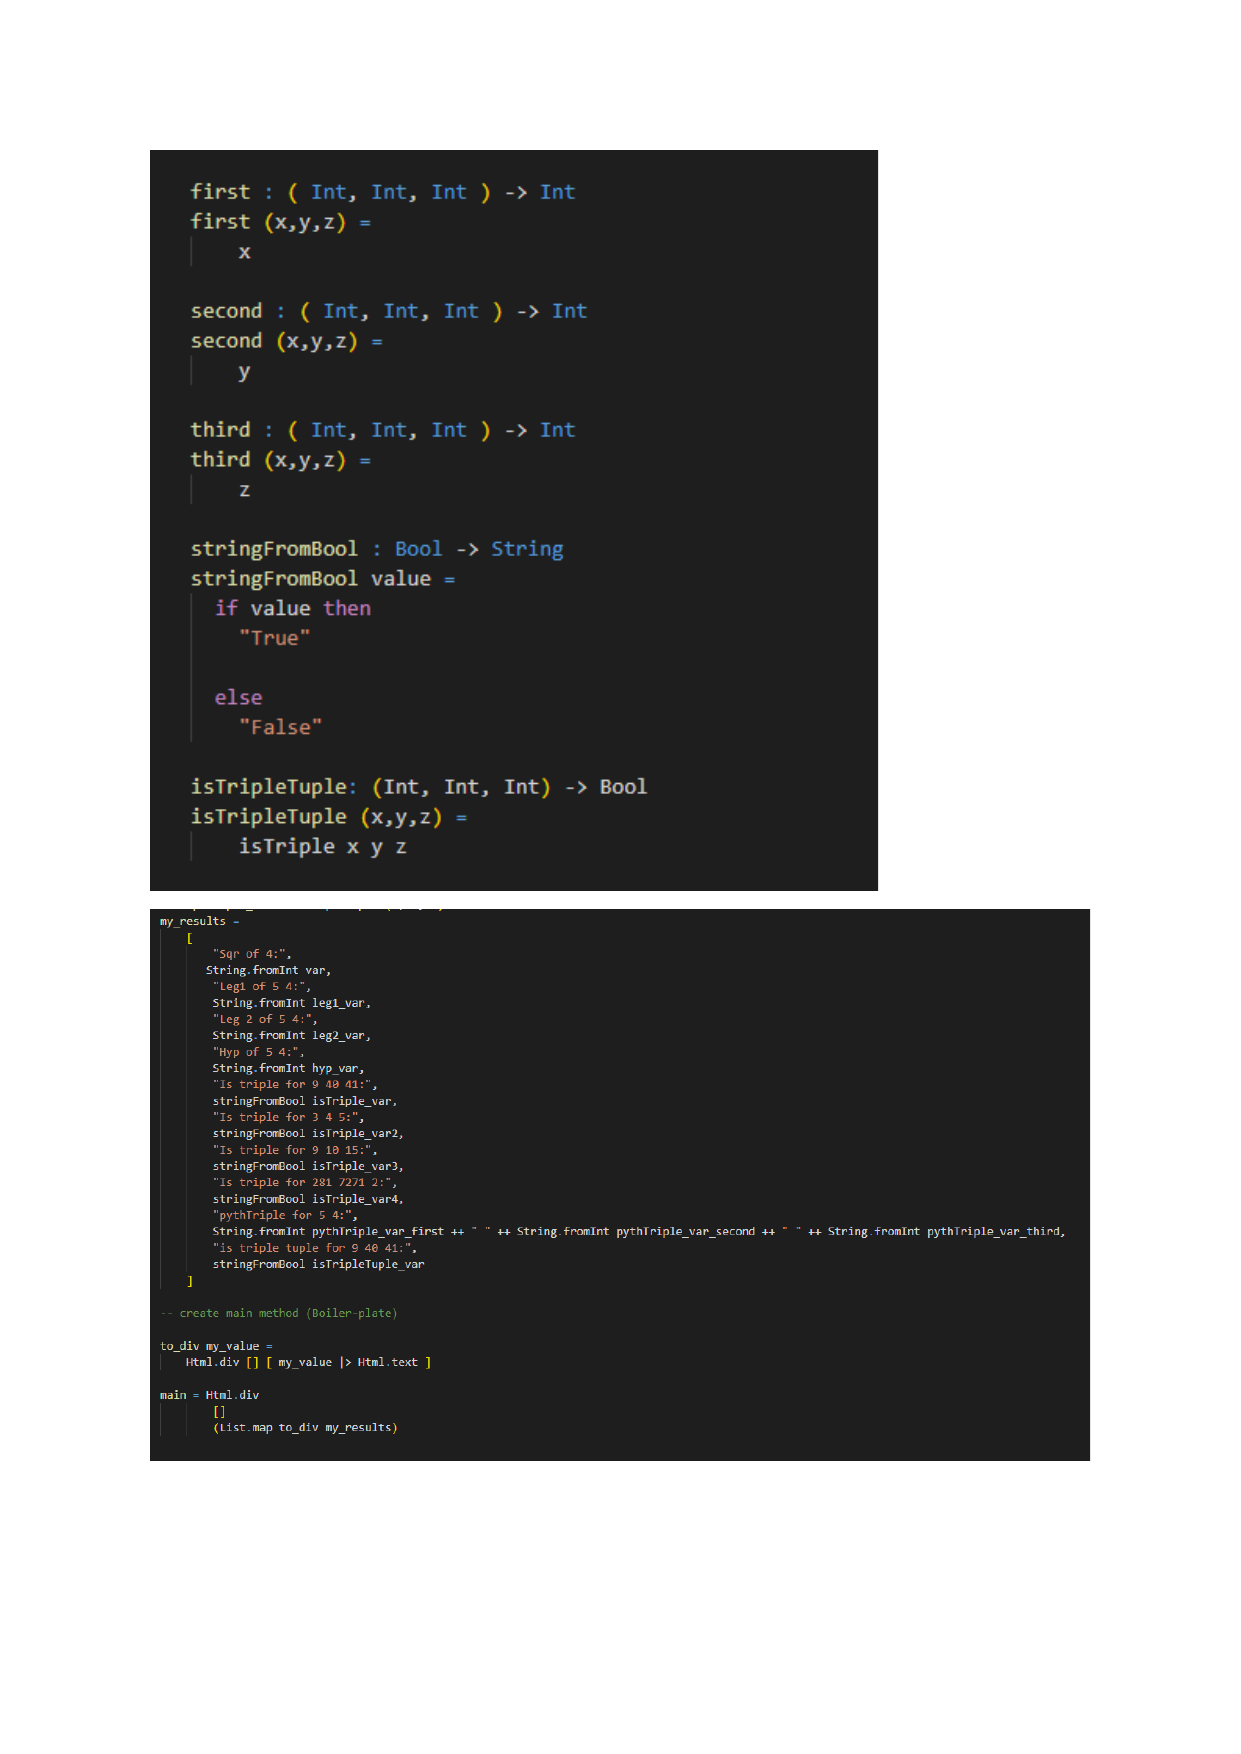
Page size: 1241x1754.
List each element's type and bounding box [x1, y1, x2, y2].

picture [150, 150, 879, 891]
picture [150, 909, 1091, 1461]
